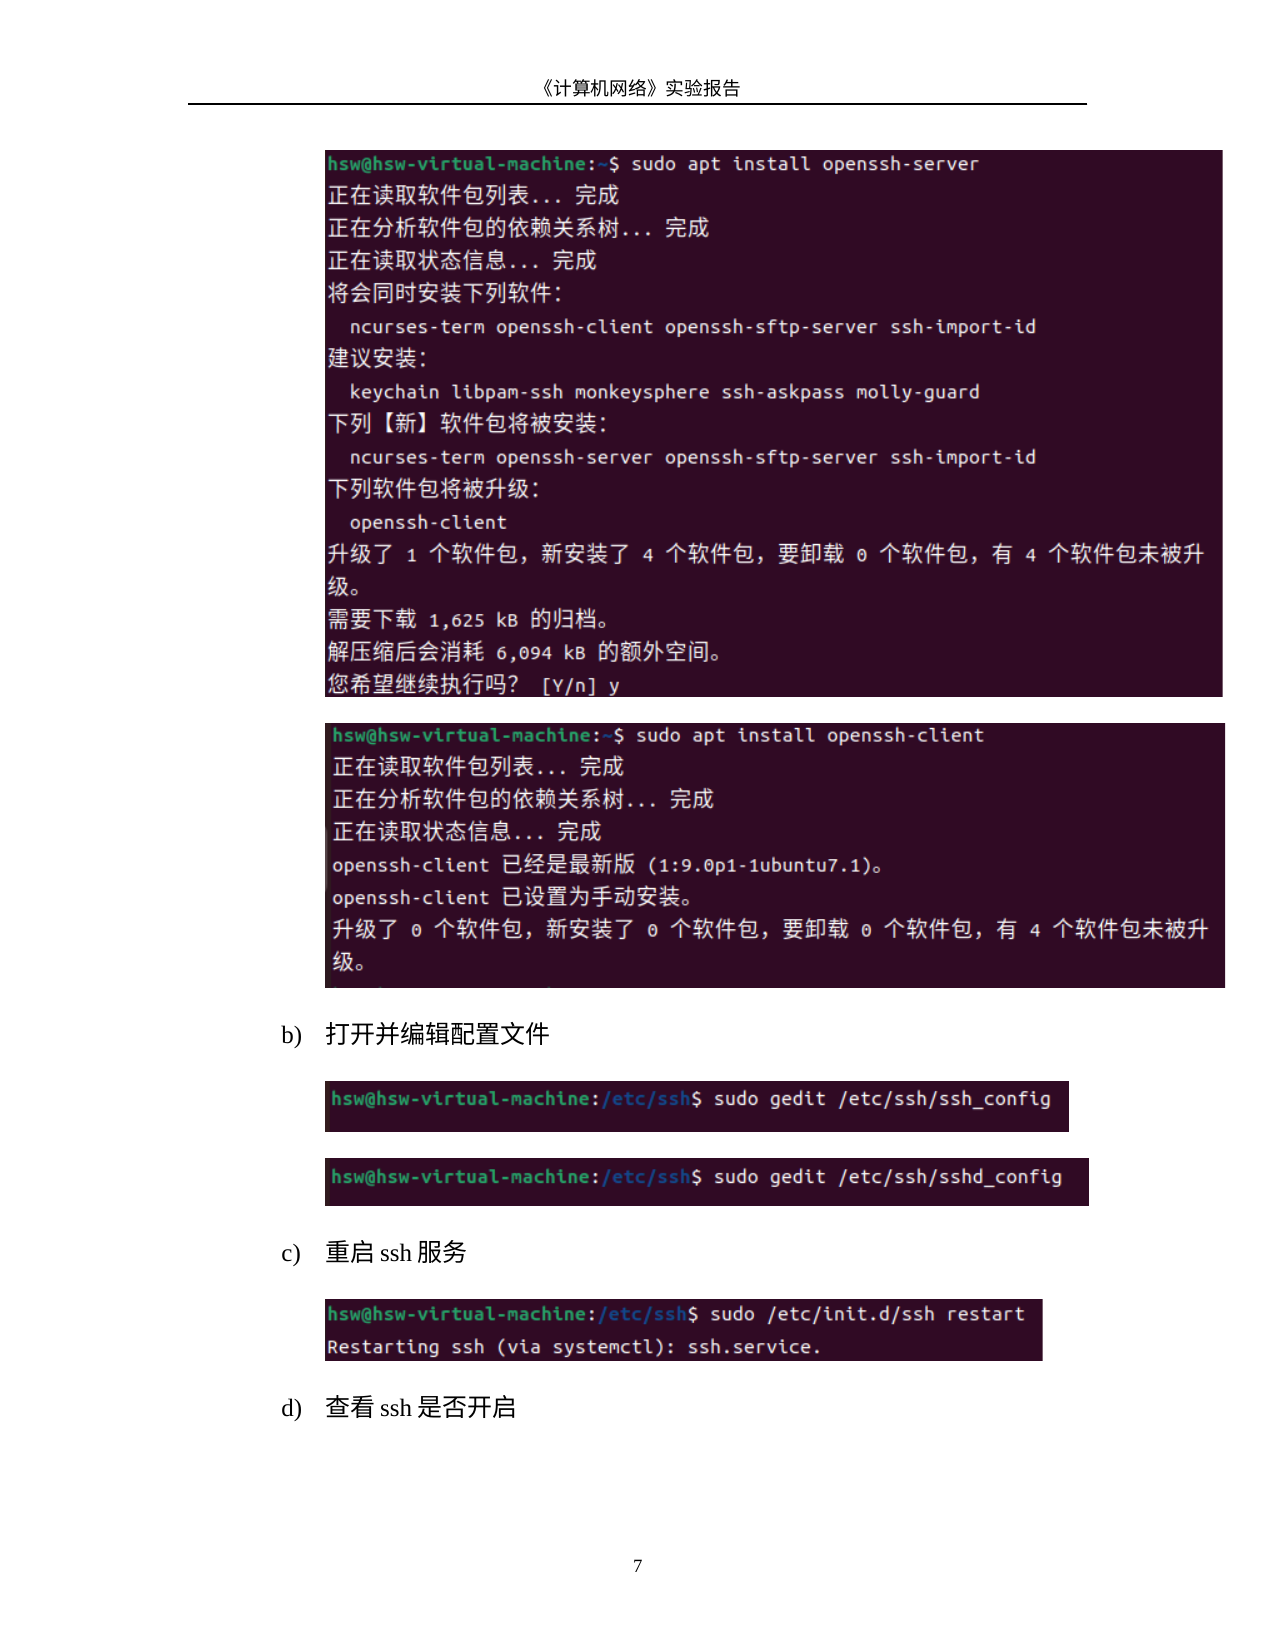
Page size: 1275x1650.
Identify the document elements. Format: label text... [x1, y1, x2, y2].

picture [325, 150, 1223, 697]
list 打开并编辑配置文件 [281, 1015, 1087, 1051]
picture [325, 723, 1225, 988]
list 查看ssh是否开启 [281, 1388, 1087, 1424]
list 重启ssh服务 [281, 1233, 1087, 1269]
picture [325, 1081, 1069, 1132]
picture [325, 1158, 1089, 1206]
picture [325, 1299, 1043, 1361]
